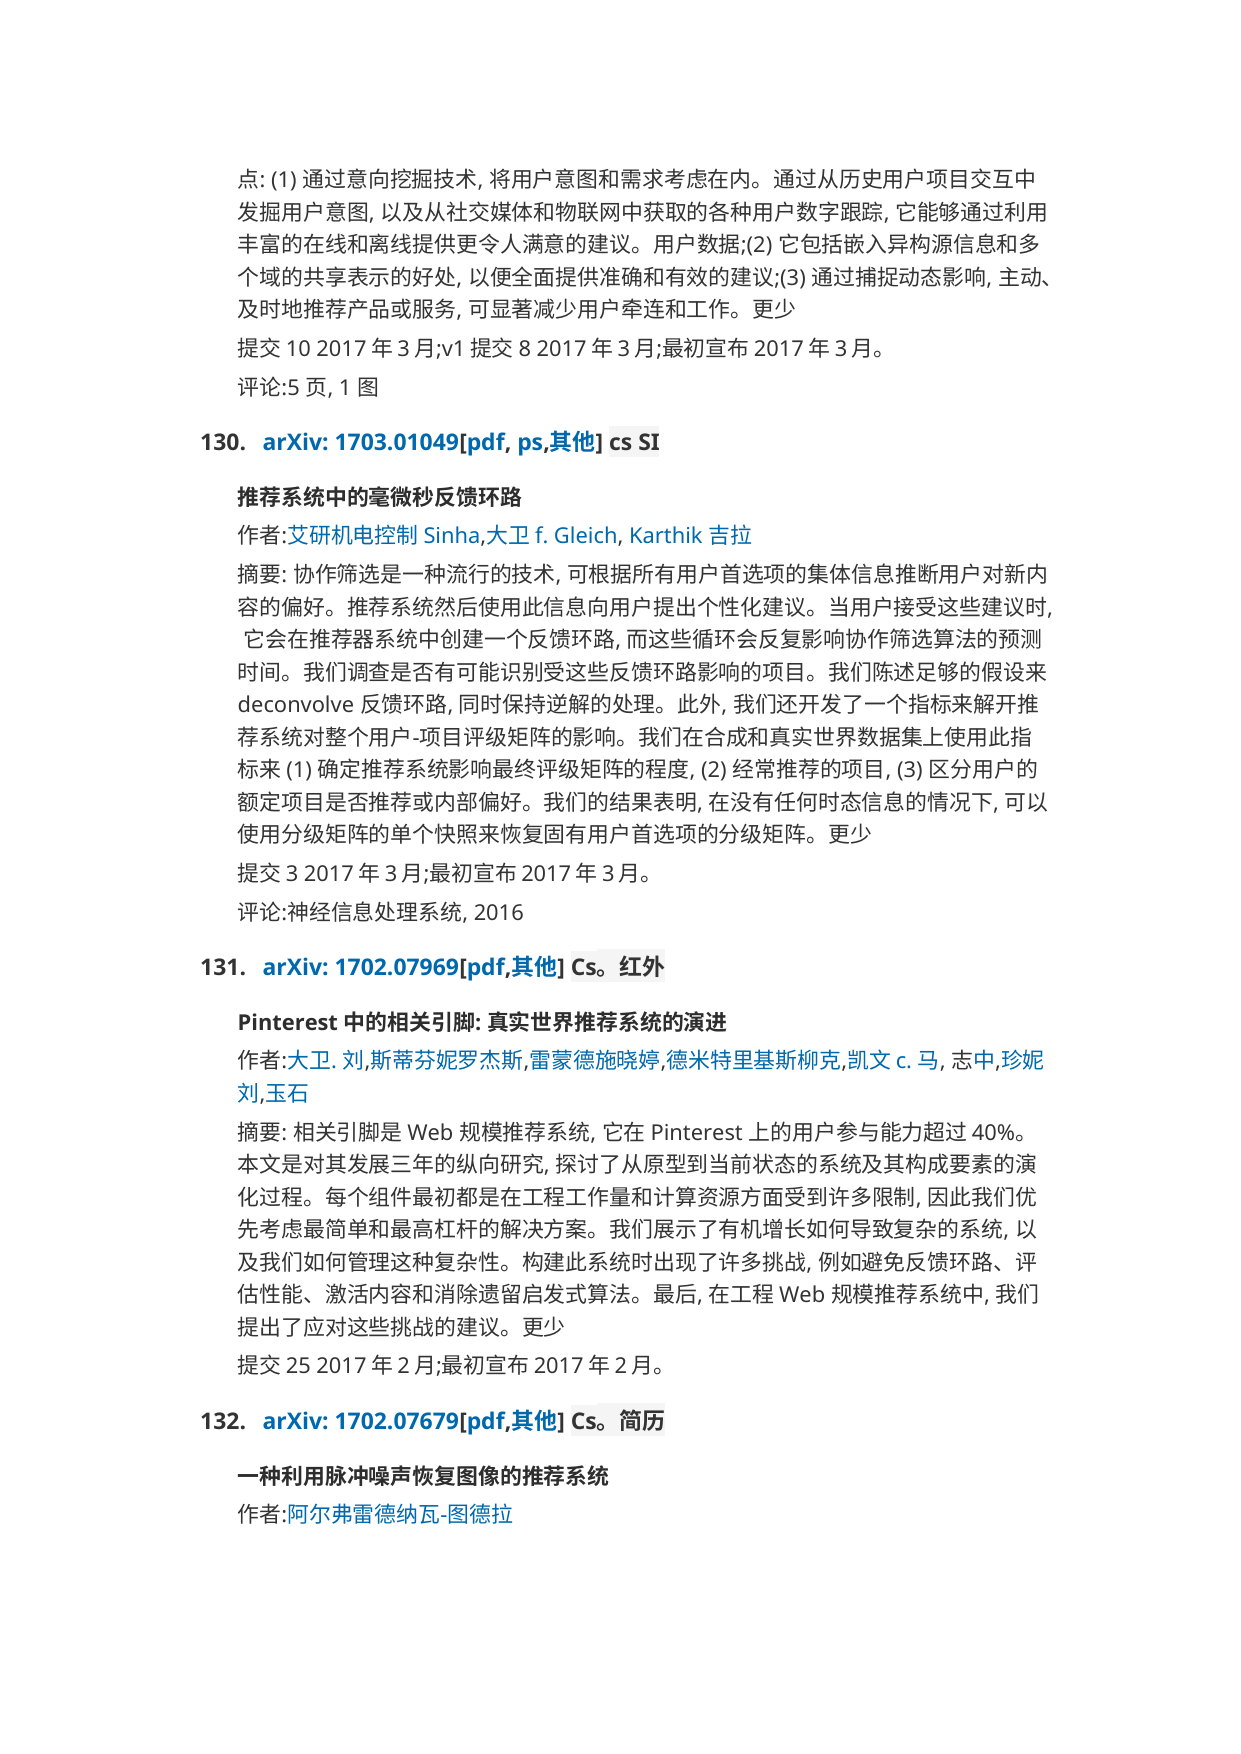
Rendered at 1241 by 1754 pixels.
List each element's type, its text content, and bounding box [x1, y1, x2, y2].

text 摘要: 相关引脚是 Web 规模推荐系统, 它在 Pinterest 上的用户参与能力超过40%。本文是对其发展三年的纵向研究, 探讨了从原型到当前状态的系统及其构成要素的演化过程。每个组件最初都是在工程工作量和计算资源方面受到许多限制, 因此我们优先考虑最简单和最高杠杆的解决方案。我们展示了有机增长如何导致复杂的系统, 以及我们如何管理这种复杂性。构建此系统时出现了许多挑战, 例如避免反馈环路、评估性能、激活内容和消除遗留启发式算法。最后, 在工程 Web 规模推荐系统中, 我们提出了应对这些挑战的建议。更少 [237, 1114, 1053, 1342]
list arXiv: 1703.01049[pdf, ps,其他] cs SI [200, 408, 1053, 473]
text 推荐系统中的毫微秒反馈环路 [237, 479, 1053, 512]
text 摘要: 协作筛选是一种流行的技术, 可根据所有用户首选项的集体信息推断用户对新内容的偏好。推荐系统然后使用此信息向用户提出个性化建议。当用户接受这些建议时, 它会在推荐器系统中创建一个反馈环路, 而这些循环会反复影响协作筛选算法的预测时间。我们调查是否有可能识别受这些反馈环路影响的项目。我们陈述足够的假设来 deconvolve 反馈环路, 同时保持逆解的处理。此外, 我们还开发了一个指标来解开推荐系统对整个用户-项目评级矩阵的影响。我们在合成和真实世界数据集上使用此指标来 (1) 确定推荐系统影响最终评级矩阵的程度, (2) 经常推荐的项目, (3) 区分用户的额定项目是否推荐或内部偏好。我们的结果表明, 在没有任何时态信息的情况下, 可以使用分级矩阵的单个快照来恢复固有用户首选项的分级矩阵。更少 [237, 557, 1053, 849]
list arXiv: 1702.07969[pdf,其他] Cs。红外 [200, 933, 1053, 998]
list arXiv: 1702.07679[pdf,其他] Cs。简历 [200, 1387, 1053, 1452]
text 作者:艾研机电控制 Sinha,大卫 f. Gleich, Karthik 吉拉 [237, 518, 1053, 551]
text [237, 162, 1053, 324]
text Pinterest 中的相关引脚: 真实世界推荐系统的演进 [237, 1004, 1053, 1037]
text 提交10 2017年3月;v1提交 8 2017年3月;最初宣布2017年3月。 [237, 331, 1053, 363]
text 提交3 2017年3月;最初宣布2017年3月。 [237, 856, 1053, 888]
text 作者:大卫. 刘,斯蒂芬妮罗杰斯,雷蒙德施晓婷,德米特里基斯柳克,凯文 c. 马, 志中,珍妮刘,玉石 [237, 1043, 1053, 1108]
text 一种利用脉冲噪声恢复图像的推荐系统 [237, 1458, 1053, 1491]
text 提交25 2017年2月;最初宣布2017年2月。 [237, 1348, 1053, 1381]
text 评论:神经信息处理系统, 2016 [237, 894, 1053, 927]
text 评论:5 页, 1 图 [237, 369, 1053, 402]
text 作者:阿尔弗雷德纳瓦-图德拉 [237, 1497, 1053, 1529]
